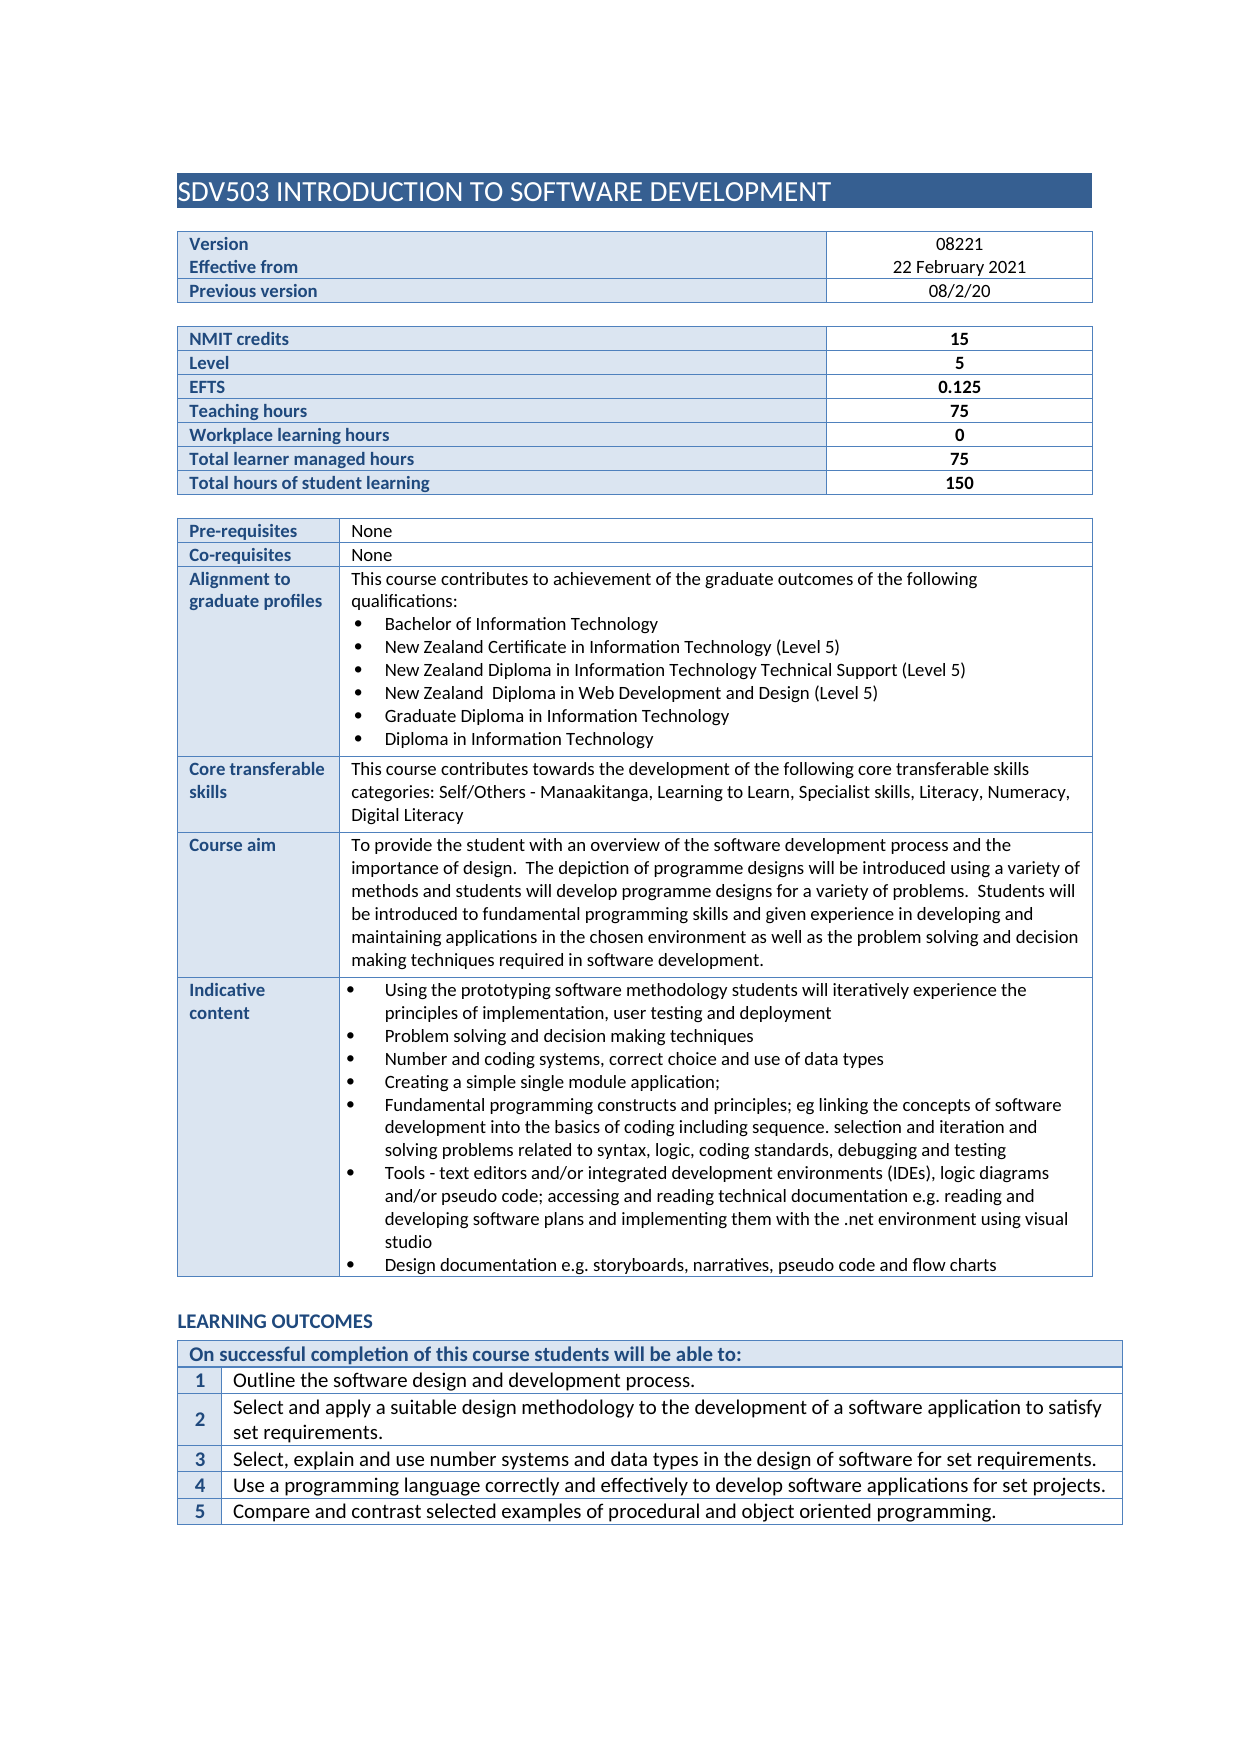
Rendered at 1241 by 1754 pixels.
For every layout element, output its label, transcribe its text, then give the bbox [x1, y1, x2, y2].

table_cell Using the prototyping software methodology students will iteratively experience the principles of implementation, user testing and deployment Problem solving and decision making techniques Number and coding systems, correct choice and use of data types Creating a simple single module application; Fundamental programming constructs and principles; eg linking the concepts of software development into the basics of coding including sequence. selection and iteration and solving problems related to syntax, logic, coding standards, debugging and testing Tools - text editors and/or integrated development environments (IDEs), logic diagrams and/or pseudo code; accessing and reading technical documentation e.g. reading and developing software plans and implementing them with the .net environment using visual studio Design documentation e.g. storyboards, narratives, pseudo code and flow charts [340, 978, 1092, 1276]
table_cell 2 [178, 1394, 221, 1445]
table_cell Outline the software design and development process. [222, 1368, 1122, 1393]
table_cell Select, explain and use number systems and data types in the design of software for set requirements. [222, 1446, 1122, 1471]
table_header 08221 22 February 2021 [827, 232, 1092, 278]
table_cell 0 [827, 423, 1092, 446]
table_cell 150 [827, 471, 1092, 494]
table_cell 1 [178, 1368, 221, 1393]
table_cell Alignment to graduate profiles [178, 567, 339, 756]
table_cell To provide the student with an overview of the software development process and the importance of design. The depiction of programme designs will be introduced using a variety of methods and students will develop programme designs for a variety of problems. Students will be introduced to fundamental programming skills and given experience in developing and maintaining applications in the chosen environment as well as the problem solving and decision making techniques required in software development. [340, 833, 1092, 977]
subtitle LEARNING OUTCOMES [177, 1308, 1092, 1334]
table_cell Compare and contrast selected examples of procedural and object oriented programming. [222, 1499, 1122, 1524]
table_cell Previous version [178, 279, 826, 302]
table_cell None [340, 543, 1092, 566]
table_cell Total learner managed hours [178, 447, 826, 470]
table_cell 3 [178, 1446, 221, 1471]
table_cell This course contributes towards the development of the following core transferable skills categories: Self/Others - Manaakitanga, Learning to Learn, Specialist skills, Literacy, Numeracy, Digital Literacy [340, 757, 1092, 832]
table_cell 0.125 [827, 375, 1092, 398]
table_header NMIT credits [178, 327, 826, 350]
table_header Version Effective from [178, 232, 826, 278]
table_cell Co-requisites [178, 543, 339, 566]
table_cell This course contributes to achievement of the graduate outcomes of the following qualifications: Bachelor of Information Technology New Zealand Certificate in Information Technology (Level 5) New Zealand Diploma in Information Technology Technical Support (Level 5) New Zealand Diploma in Web Development and Design (Level 5) Graduate Diploma in Information Technology Diploma in Information Technology [340, 567, 1092, 756]
table_cell Core transferable skills [178, 757, 339, 832]
table_header Pre-requisites [178, 519, 339, 542]
table_cell Teaching hours [178, 399, 826, 422]
table_cell Course aim [178, 833, 339, 977]
table_cell 4 [178, 1472, 221, 1498]
subtitle SDV503 INTRODUCTION TO SOFTWARE DEVELOPMENT [177, 173, 1092, 208]
table_header On successful completion of this course students will be able to: [178, 1341, 1122, 1366]
table_cell Use a programming language correctly and effectively to develop software applications for set projects. [222, 1472, 1122, 1498]
table_cell EFTS [178, 375, 826, 398]
table_cell Select and apply a suitable design methodology to the development of a software application to satisfy set requirements. [222, 1394, 1122, 1445]
table_cell 5 [178, 1499, 221, 1524]
table_cell Indicative content [178, 978, 339, 1276]
table_cell 08/2/20 [827, 279, 1092, 302]
table_cell Level [178, 351, 826, 374]
table_cell Total hours of student learning [178, 471, 826, 494]
table_cell Workplace learning hours [178, 423, 826, 446]
table_cell 75 [827, 399, 1092, 422]
table_header 15 [827, 327, 1092, 350]
table_header None [340, 519, 1092, 542]
table_cell 75 [827, 447, 1092, 470]
table_cell 5 [827, 351, 1092, 374]
